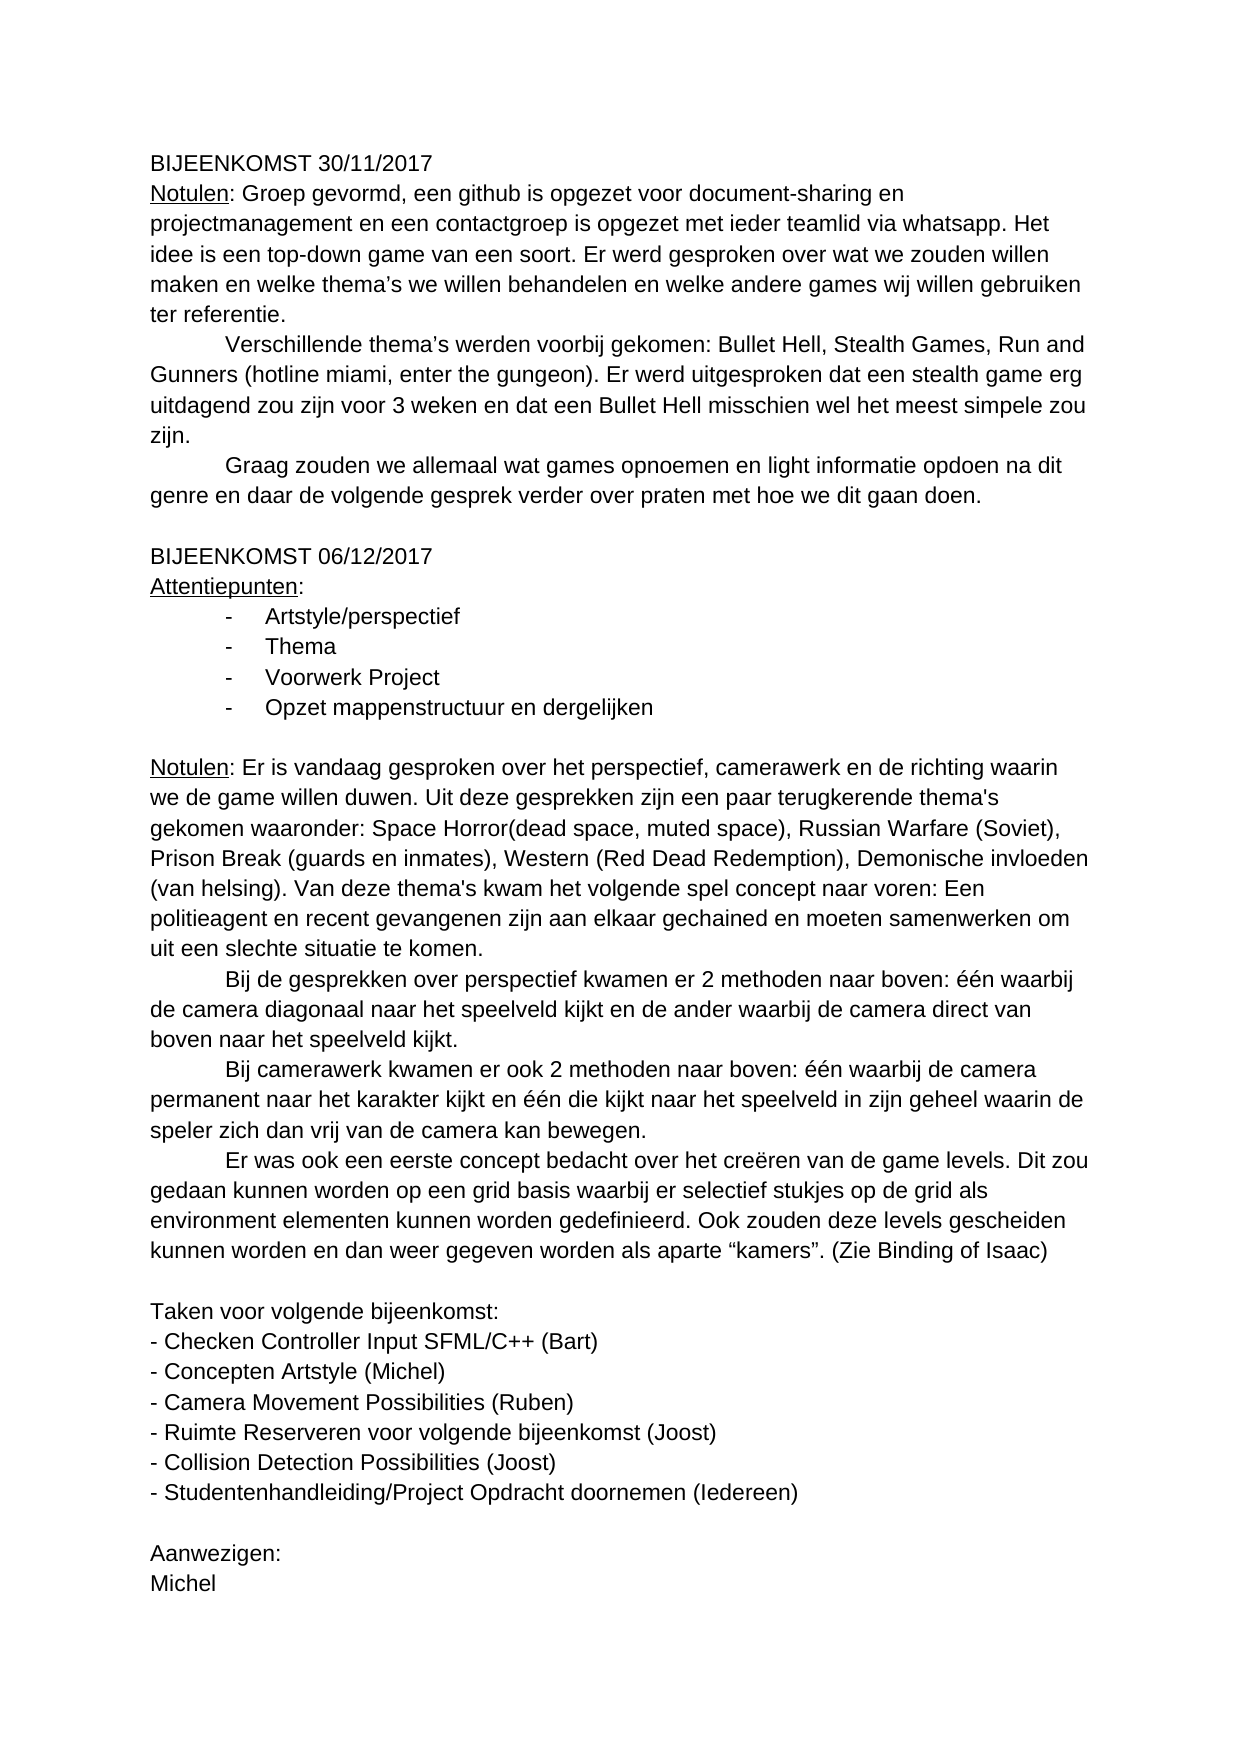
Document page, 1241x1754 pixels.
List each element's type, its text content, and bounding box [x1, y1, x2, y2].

text BIJEENKOMST 06/12/2017 [150, 543, 1090, 569]
text - Checken Controller Input SFML/C++ (Bart) [150, 1328, 1090, 1354]
text Michel [150, 1570, 1090, 1596]
text - Camera Movement Possibilities (Ruben) [150, 1388, 1090, 1415]
text BIJEENKOMST 30/11/2017 [150, 150, 1090, 176]
text - Ruimte Reserveren voor volgende bijeenkomst (Joost) [150, 1419, 1090, 1445]
text Taken voor volgende bijeenkomst: [150, 1298, 1090, 1324]
text Notulen: Groep gevormd, een github is opgezet voor document-sharing en projectmanagement en een contactgroep is opgezet met ieder teamlid via whatsapp. Het idee is een top-down game van een soort. Er werd gesproken over wat we zouden willen maken en welke thema’s we willen behandelen en welke andere games wij willen gebruiken ter referentie. [150, 180, 1090, 327]
text Bij camerawerk kwamen er ook 2 methoden naar boven: één waarbij de camera permanent naar het karakter kijkt en één die kijkt naar het speelveld in zijn geheel waarin de speler zich dan vrij van de camera kan bewegen. [150, 1056, 1090, 1143]
text - Collision Detection Possibilities (Joost) [150, 1449, 1090, 1475]
text Graag zouden we allemaal wat games opnoemen en light informatie opdoen na dit genre en daar de volgende gesprek verder over praten met hoe we dit gaan doen. [150, 452, 1090, 509]
text Verschillende thema’s werden voorbij gekomen: Bullet Hell, Stealth Games, Run and Gunners (hotline miami, enter the gungeon). Er werd uitgesproken dat een stealth game erg uitdagend zou zijn voor 3 weken en dat een Bullet Hell misschien wel het meest simpele zou zijn. [150, 331, 1090, 448]
text - Thema [225, 633, 1090, 660]
text Er was ook een eerste concept bedacht over het creëren van de game levels. Dit zou gedaan kunnen worden op een grid basis waarbij er selectief stukjes op de grid als environment elementen kunnen worden gedefinieerd. Ook zouden deze levels gescheiden kunnen worden en dan weer gegeven worden als aparte “kamers”. (Zie Binding of Isaac) [150, 1147, 1090, 1264]
text - Artstyle/perspectief [225, 603, 1090, 629]
text Attentiepunten: [150, 573, 1090, 599]
text Aanwezigen: [150, 1539, 1090, 1566]
text - Concepten Artstyle (Michel) [150, 1358, 1090, 1385]
text - Studentenhandleiding/Project Opdracht doornemen (Iedereen) [150, 1479, 1090, 1506]
text Bij de gesprekken over perspectief kwamen er 2 methoden naar boven: één waarbij de camera diagonaal naar het speelveld kijkt en de ander waarbij de camera direct van boven naar het speelveld kijkt. [150, 966, 1090, 1052]
text Notulen: Er is vandaag gesproken over het perspectief, camerawerk en de richting waarin we de game willen duwen. Uit deze gesprekken zijn een paar terugkerende thema's gekomen waaronder: Space Horror(dead space, muted space), Russian Warfare (Soviet), Prison Break (guards en inmates), Western (Red Dead Redemption), Demonische invloeden (van helsing). Van deze thema's kwam het volgende spel concept naar voren: Een politieagent en recent gevangenen zijn aan elkaar gechained en moeten samenwerken om uit een slechte situatie te komen. [150, 754, 1090, 962]
text - Voorwerk Project [225, 663, 1090, 690]
text - Opzet mappenstructuur en dergelijken [225, 694, 1090, 720]
